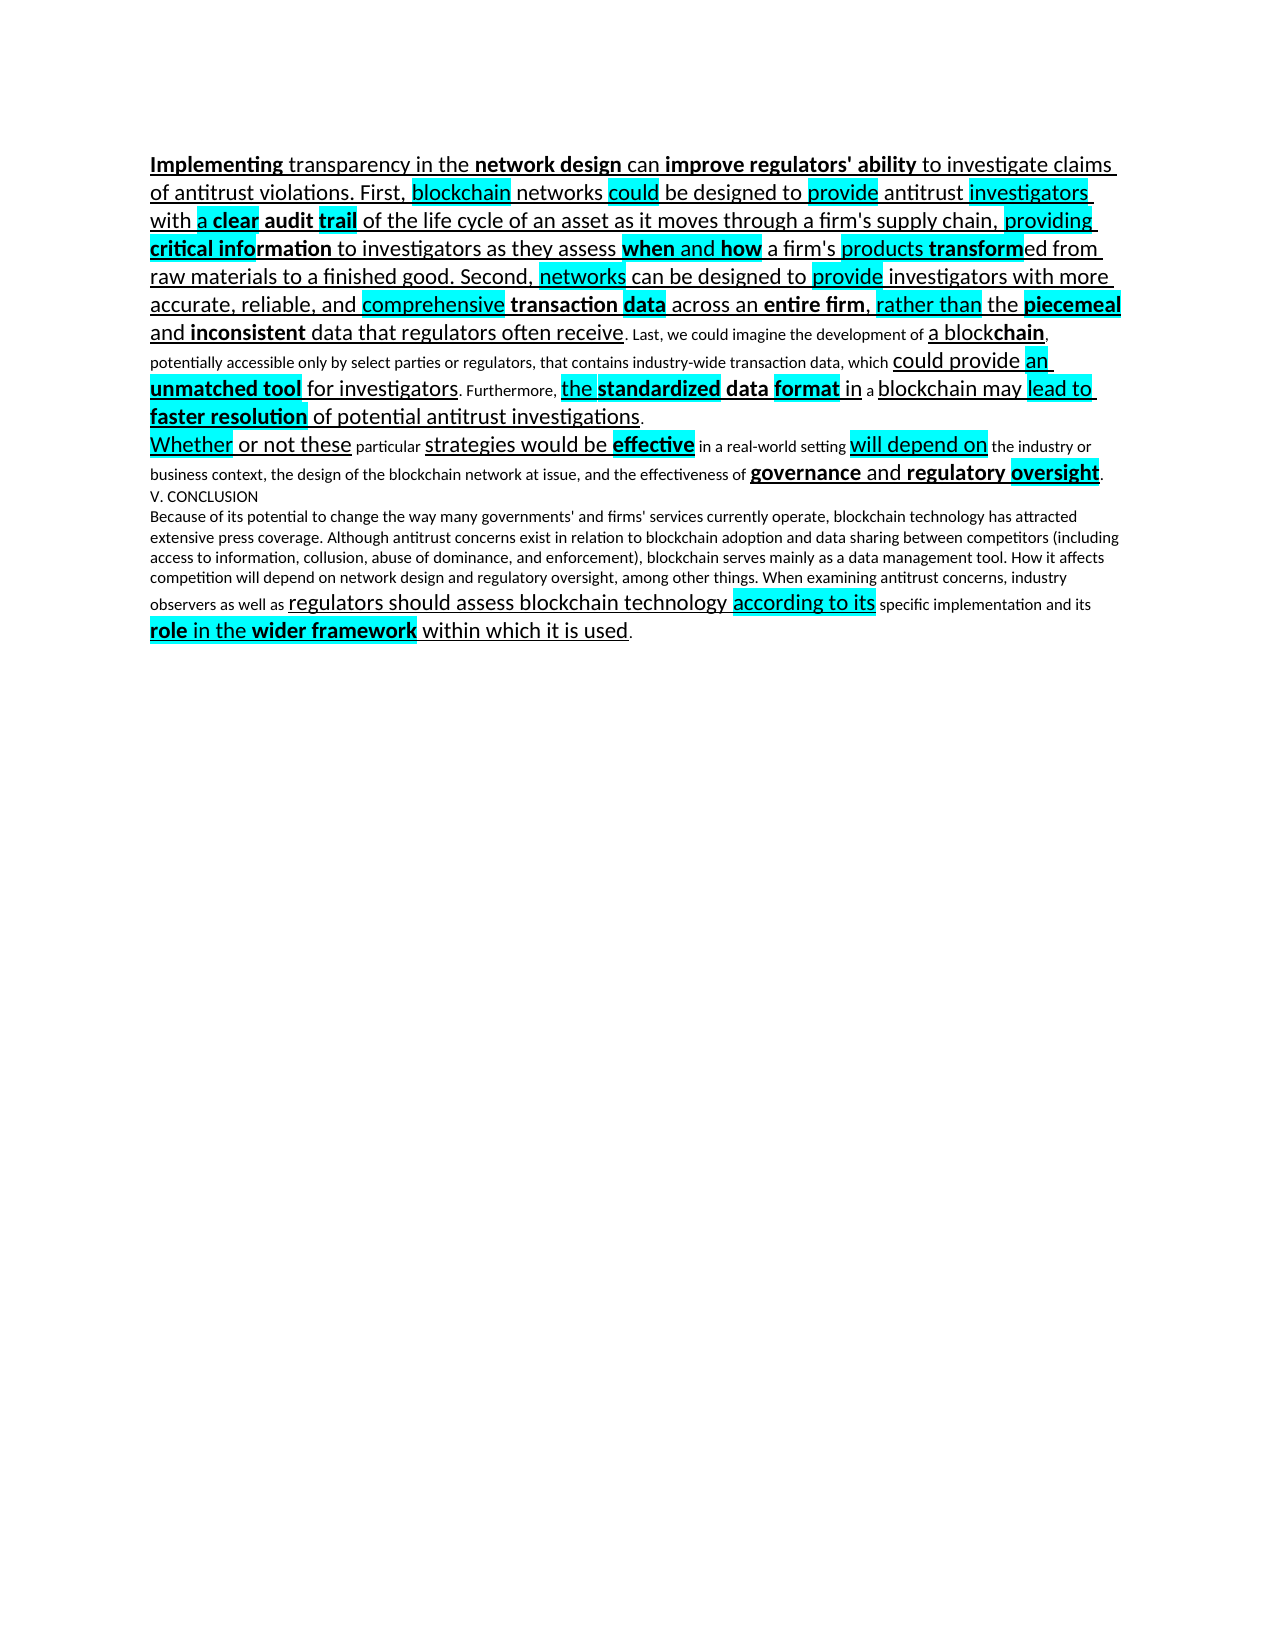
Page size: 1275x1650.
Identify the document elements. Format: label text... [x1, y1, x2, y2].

text V. CONCLUSION [150, 486, 1125, 507]
text Because of its potential to change the way many governments' and firms' services currently operate, blockchain technology has attracted extensive press coverage. Although antitrust concerns exist in relation to blockchain adoption and data sharing between competitors (including access to information, collusion, abuse of dominance, and enforcement), blockchain serves mainly as a data management tool. How it affects competition will depend on network design and regulatory oversight, among other things. When examining antitrust concerns, industry observers as well as regulators should assess blockchain technology according to its specific implementation and its role in the wider framework within which it is used. [150, 507, 1125, 644]
text Whether or not these particular strategies would be effective in a real-world setting will depend on the industry or business context, the design of the blockchain network at issue, and the effectiveness of governance and regulatory oversight. [150, 430, 1125, 486]
text Implementing transparency in the network design can improve regulators' ability to investigate claims of antitrust violations. First, blockchain networks could be designed to provide antitrust investigators with a clear audit trail of the life cycle of an asset as it moves through a firm's supply chain, providing critical information to investigators as they assess when and how a firm's products transformed from raw materials to a finished good. Second, networks can be designed to provide investigators with more accurate, reliable, and comprehensive transaction data across an entire firm, rather than the piecemeal and inconsistent data that regulators often receive. Last, we could imagine the development of a blockchain, potentially accessible only by select parties or regulators, that contains industry-wide transaction data, which could provide an unmatched tool for investigators. Furthermore, the standardized data format in a blockchain may lead to faster resolution of potential antitrust investigations. [150, 150, 1125, 430]
